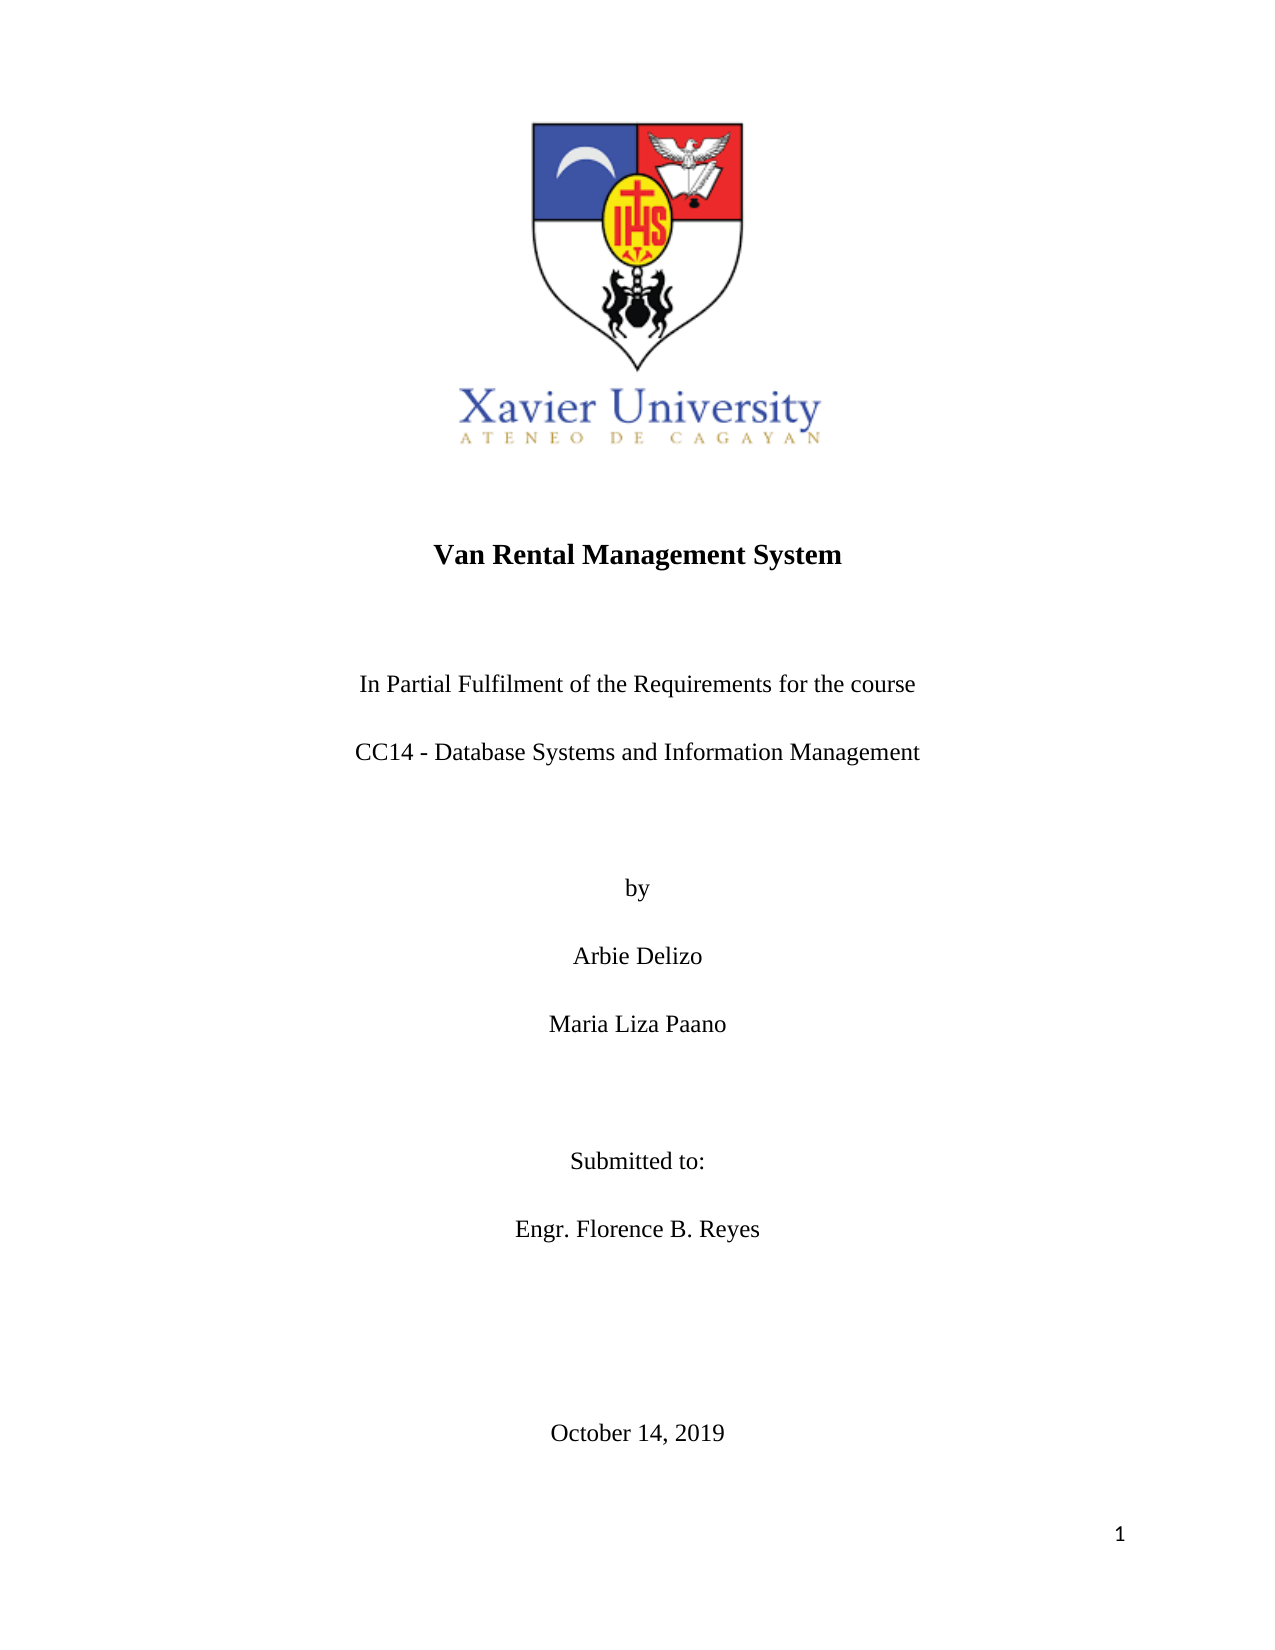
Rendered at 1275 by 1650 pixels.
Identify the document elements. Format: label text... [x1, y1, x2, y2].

text CC14 - Database Systems and Information Management [150, 737, 1125, 766]
text by [150, 873, 1125, 902]
picture [458, 119, 834, 448]
text In Partial Fulfilment of the Requirements for the course [150, 669, 1125, 698]
text Maria Liza Paano [150, 1009, 1125, 1038]
text Engr. Florence B. Reyes [150, 1214, 1125, 1243]
text Arbie Delizo [150, 941, 1125, 970]
text Van Rental Management System [150, 537, 1125, 571]
text October 14, 2019 [150, 1418, 1125, 1447]
text Submitted to: [150, 1146, 1125, 1174]
